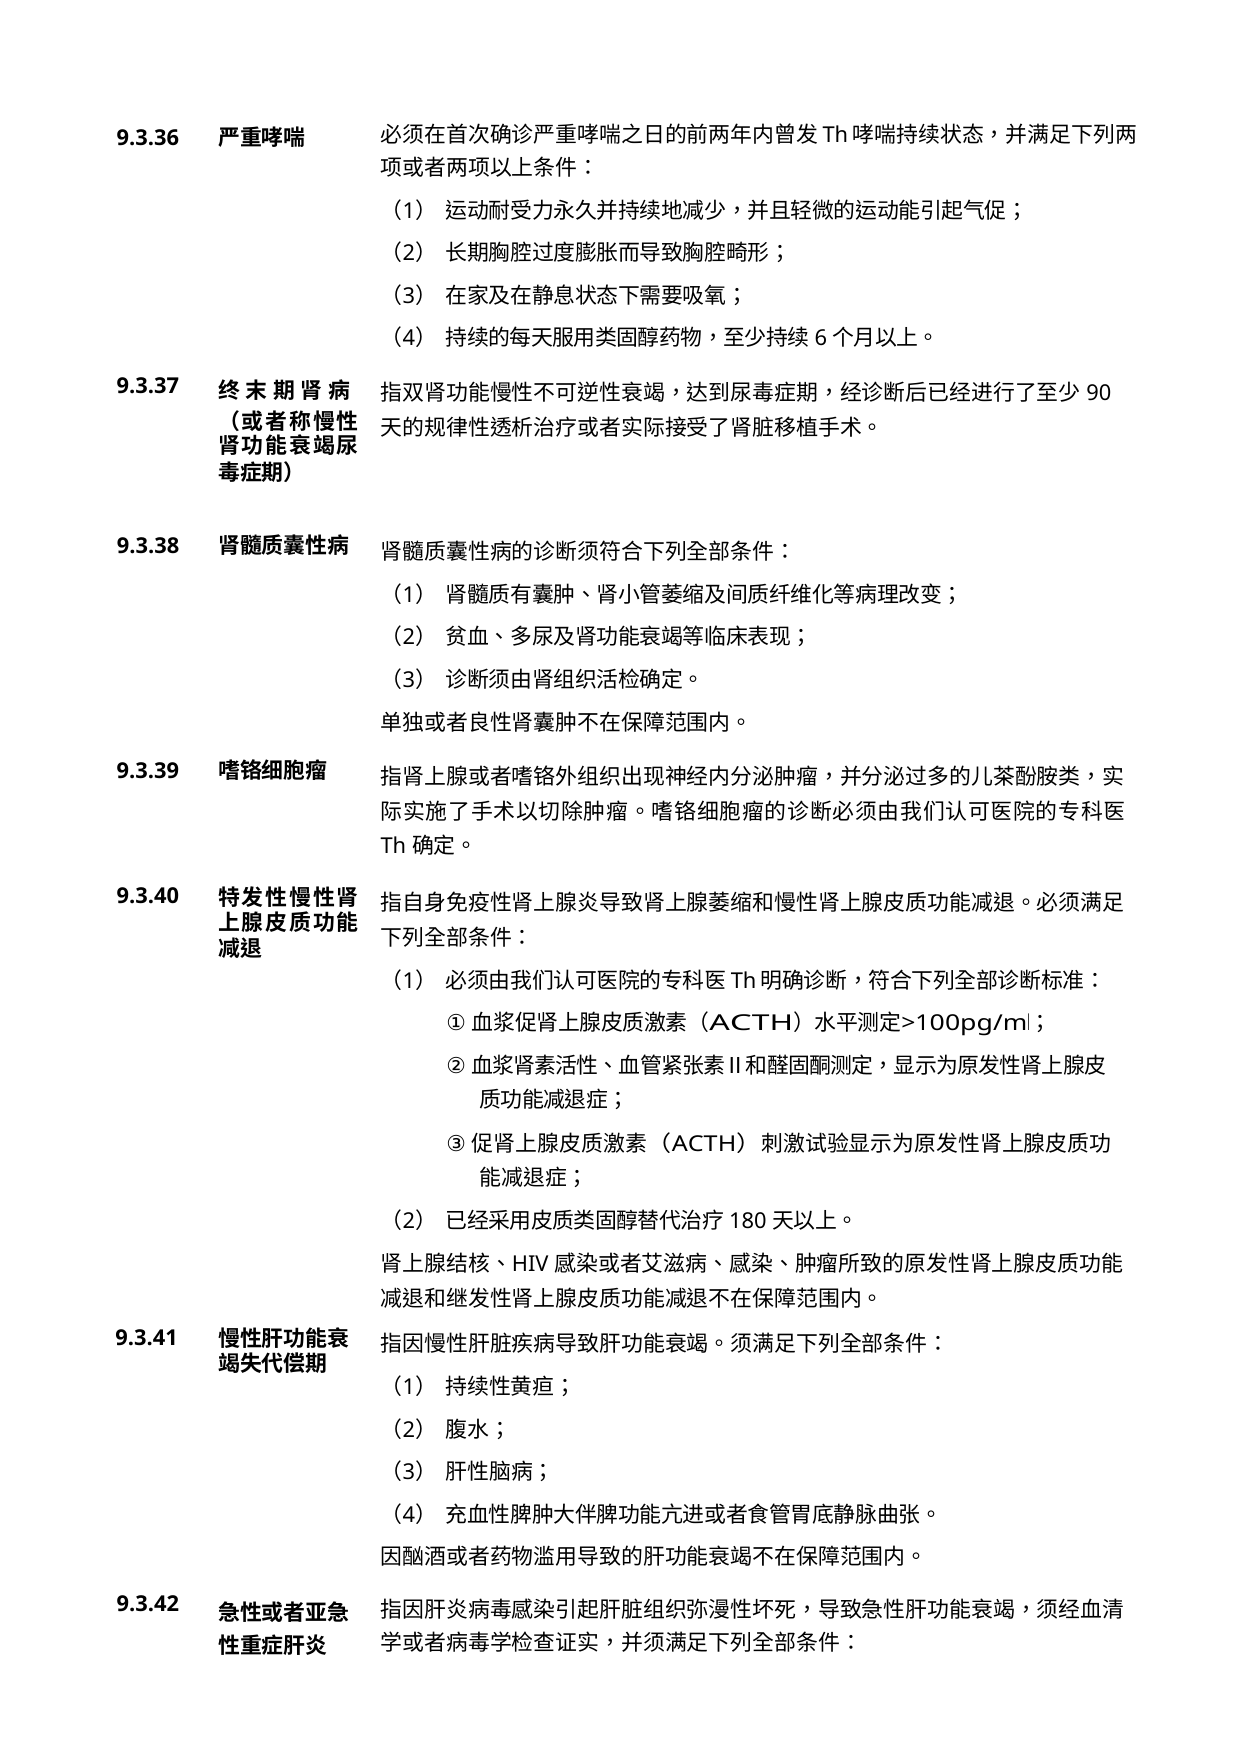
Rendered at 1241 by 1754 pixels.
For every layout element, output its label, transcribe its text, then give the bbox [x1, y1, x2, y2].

table_cell 终 末 期 肾 病 （或者称慢性肾功能衰竭尿毒症期） [200, 366, 373, 526]
table_cell 指因慢性肝脏疾病导致肝功能衰竭。须满足下列全部条件： 持续性黄疸； 腹水； 肝性脑病； 充血性脾肿大伴脾功能亢进或者食管胃底静脉曲张。 因酗酒或者药物滥用导致的肝功能衰竭不在保障范围内。 [373, 1318, 1147, 1584]
table_cell 9.3.37 [94, 366, 199, 526]
table_cell 特发性慢性肾上腺皮质功能减退 [200, 876, 373, 1318]
table_cell 指自身免疫性肾上腺炎导致肾上腺萎缩和慢性肾上腺皮质功能减退。必须满足下列全部条件： 必须由我们认可医院的专科医Th明确诊断，符合下列全部诊断标准： ① 血浆促肾上腺皮质激素（ACTH）水平测定>100pg/ml； ② 血浆肾素活性、血管紧张素Ⅱ和醛固酮测定，显示为原发性肾上腺皮质功能减退症； ③ 促肾上腺皮质激素（ACTH）刺激试验显示为原发性肾上腺皮质功能减退症； 已经采用皮质类固醇替代治疗 180 天以上。 肾上腺结核、HIV 感染或者艾滋病、感染、肿瘤所致的原发性肾上腺皮质功能减退和继发性肾上腺皮质功能减退不在保障范围内。 [373, 876, 1147, 1318]
table_cell 急性或者亚急性重症肝炎 [200, 1584, 373, 1661]
table_cell 指因肝炎病毒感染引起肝脏组织弥漫性坏死，导致急性肝功能衰竭，须经血清学或者病毒学检查证实，并须满足下列全部条件： [373, 1584, 1147, 1661]
table_cell 9.3.40 [94, 876, 199, 1318]
table_cell 9.3.38 [94, 526, 199, 751]
table_cell 指肾上腺或者嗜铬外组织出现神经内分泌肿瘤，并分泌过多的儿茶酚胺类，实际实施了手术以切除肿瘤。嗜铬细胞瘤的诊断必须由我们认可医院的专科医Th 确定。 [373, 751, 1147, 876]
table_cell 慢性肝功能衰竭失代偿期 [200, 1318, 373, 1584]
table_cell 肾髓质囊性病 [200, 526, 373, 751]
table_cell 指双肾功能慢性不可逆性衰竭，达到尿毒症期，经诊断后已经进行了至少 90 天的规律性透析治疗或者实际接受了肾脏移植手术。 [373, 366, 1147, 526]
table_cell 9.3.41 [94, 1318, 199, 1584]
table_cell 9.3.39 [94, 751, 199, 876]
table_header 严重哮喘 [200, 125, 373, 366]
table_header 9.3.36 [94, 125, 199, 366]
table_cell 9.3.42 [94, 1584, 199, 1661]
table_cell 嗜铬细胞瘤 [200, 751, 373, 876]
table_header 必须在首次确诊严重哮喘之日的前两年内曾发Th哮喘持续状态，并满足下列两 项或者两项以上条件： 运动耐受力永久并持续地减少，并且轻微的运动能引起气促； 长期胸腔过度膨胀而导致胸腔畸形； 在家及在静息状态下需要吸氧； 持续的每天服用类固醇药物，至少持续 6 个月以上。 [373, 125, 1147, 366]
table_cell 肾髓质囊性病的诊断须符合下列全部条件： 肾髓质有囊肿、肾小管萎缩及间质纤维化等病理改变； 贫血、多尿及肾功能衰竭等临床表现； 诊断须由肾组织活检确定。 单独或者良性肾囊肿不在保障范围内。 [373, 526, 1147, 751]
